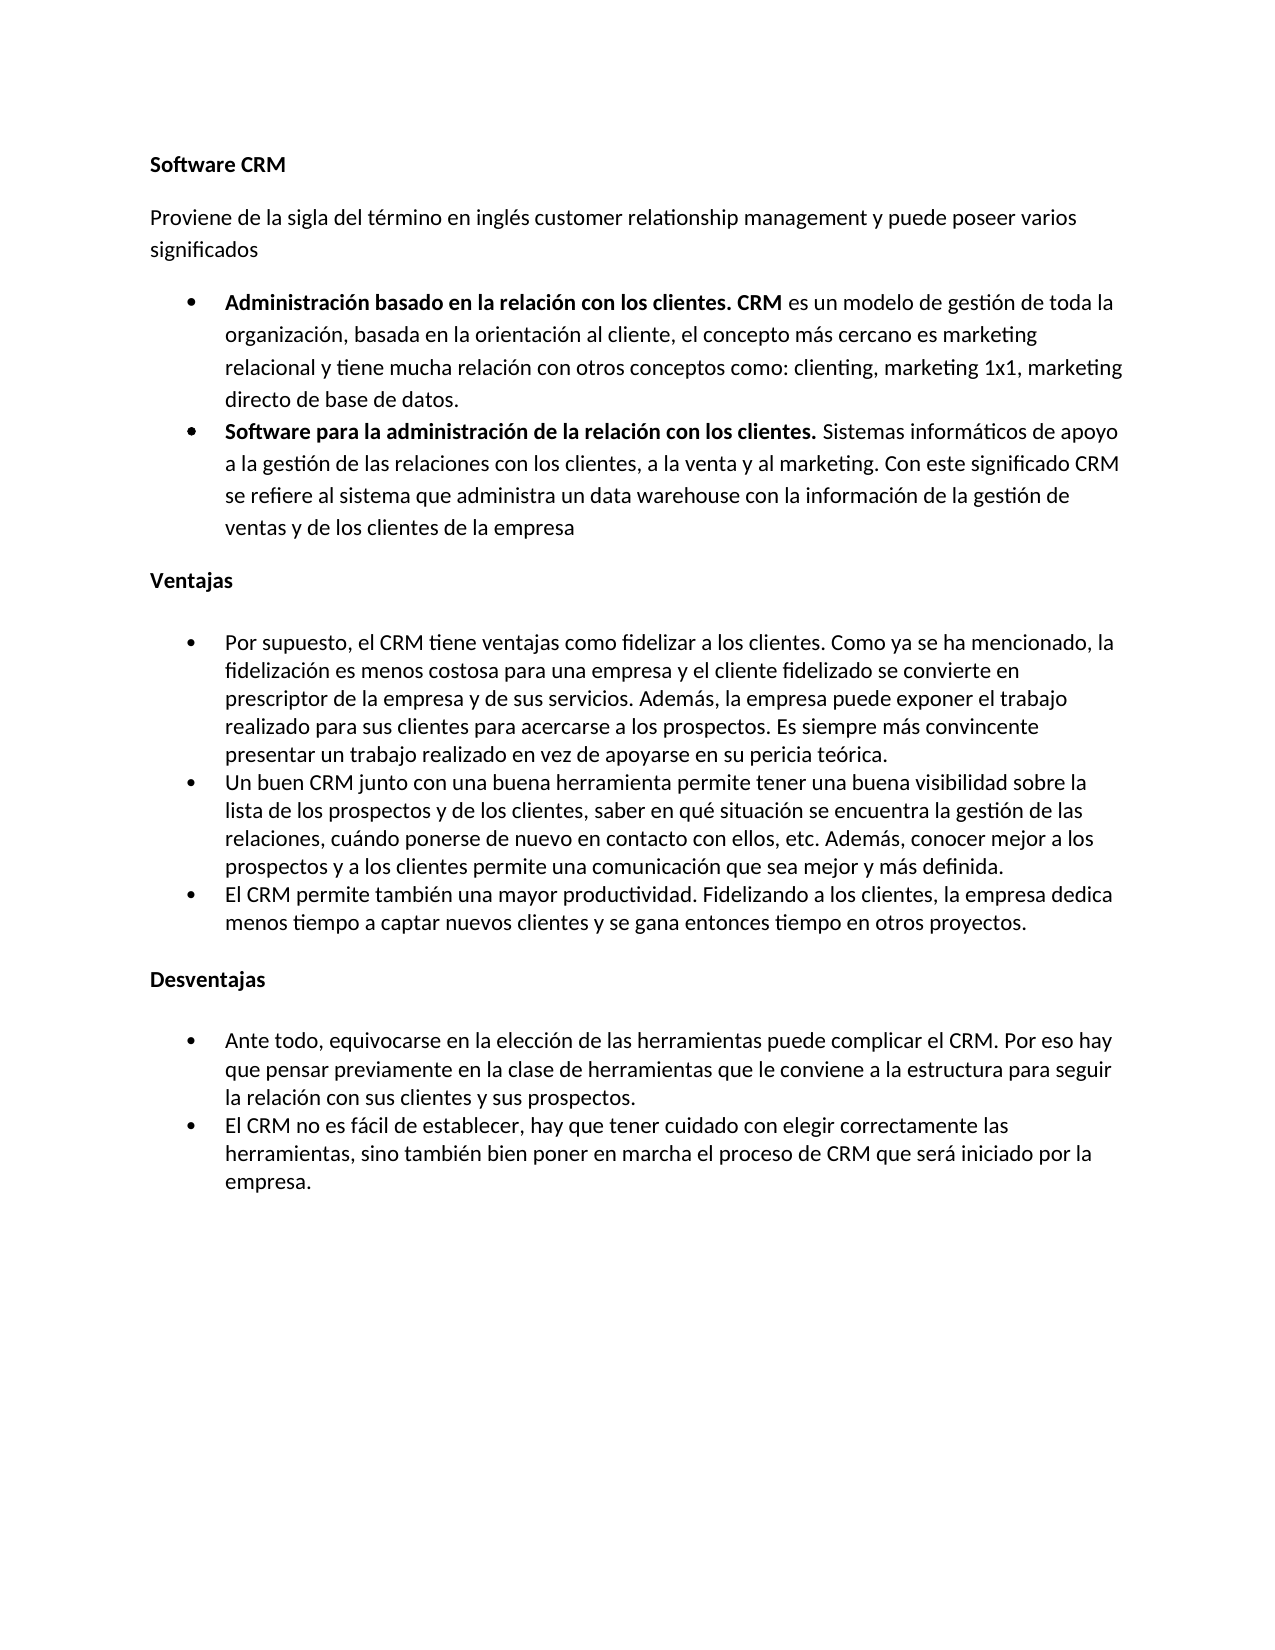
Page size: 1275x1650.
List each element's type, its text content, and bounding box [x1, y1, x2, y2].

list Ante todo, equivocarse en la elección de las herramientas puede complicar el CRM. Por eso hay que pensar previamente en la clase de herramientas que le conviene a la estructura para seguir la relación con sus clientes y sus prospectos. [187, 1027, 1125, 1111]
list Por supuesto, el CRM tiene ventajas como fidelizar a los clientes. Como ya se ha mencionado, la fidelización es menos costosa para una empresa y el cliente fidelizado se convierte en prescriptor de la empresa y de sus servicios. Además, la empresa puede exponer el trabajo realizado para sus clientes para acercarse a los prospectos. Es siempre más convincente presentar un trabajo realizado en vez de apoyarse en su pericia teórica. [187, 628, 1125, 768]
text Ventajas [150, 567, 1125, 594]
text Proviene de la sigla del término en inglés customer relationship management y puede poseer varios significados [150, 203, 1125, 263]
text Desventajas [150, 965, 1125, 993]
list El CRM permite también una mayor productividad. Fidelizando a los clientes, la empresa dedica menos tiempo a captar nuevos clientes y se gana entonces tiempo en otros proyectos. [187, 880, 1125, 936]
list Administración basado en la relación con los clientes. CRM es un modelo de gestión de toda la organización, basada en la orientación al cliente, el concepto más cercano es marketing relacional y tiene mucha relación con otros conceptos como: clienting, marketing 1x1, marketing directo de base de datos. [187, 288, 1125, 413]
list El CRM no es fácil de establecer, hay que tener cuidado con elegir correctamente las herramientas, sino también bien poner en marcha el proceso de CRM que será iniciado por la empresa. [187, 1111, 1125, 1195]
list Un buen CRM junto con una buena herramienta permite tener una buena visibilidad sobre la lista de los prospectos y de los clientes, saber en qué situación se encuentra la gestión de las relaciones, cuándo ponerse de nuevo en contacto con ellos, etc. Además, conocer mejor a los prospectos y a los clientes permite una comunicación que sea mejor y más definida. [187, 768, 1125, 880]
text Software CRM [150, 150, 1125, 178]
list Software para la administración de la relación con los clientes. Sistemas informáticos de apoyo a la gestión de las relaciones con los clientes, a la venta y al marketing. Con este significado CRM se refiere al sistema que administra un data warehouse con la información de la gestión de ventas y de los clientes de la empresa [187, 417, 1125, 542]
